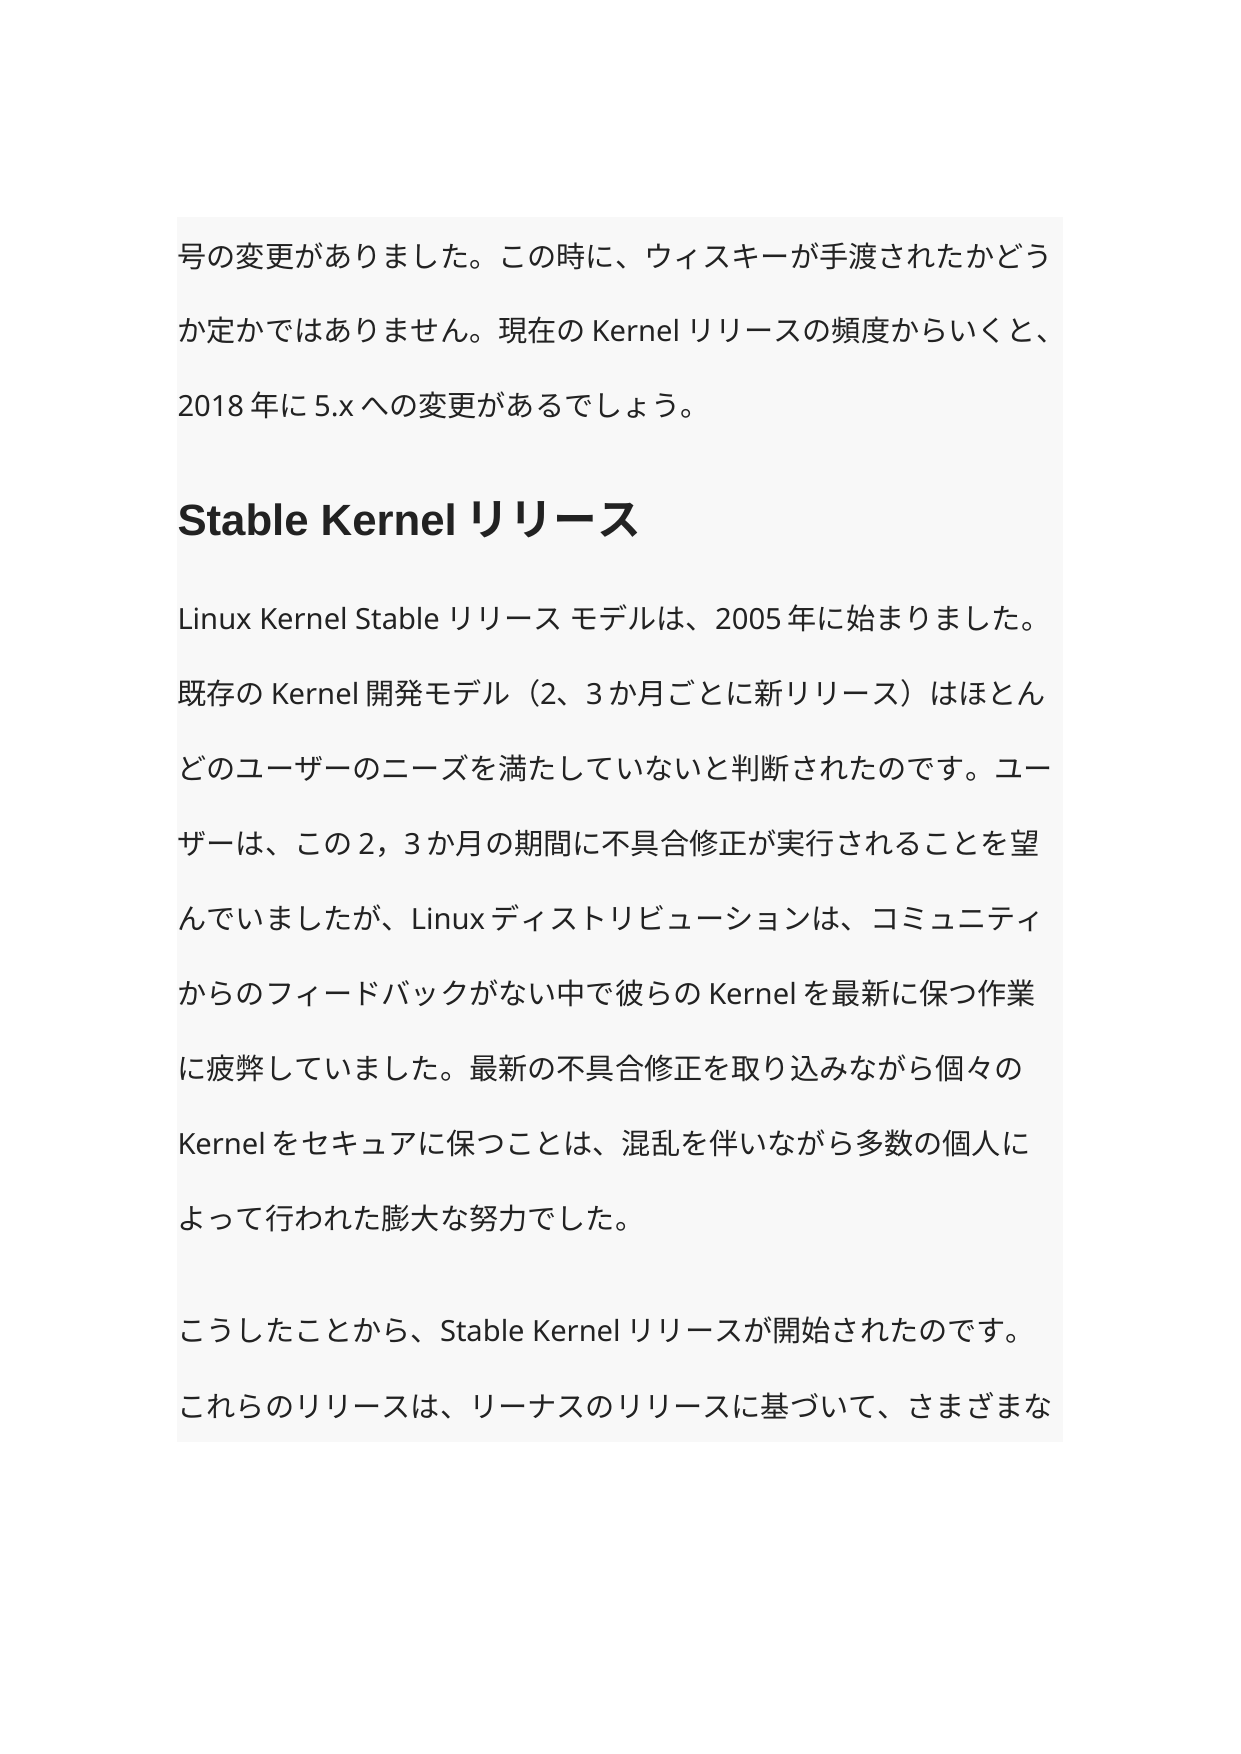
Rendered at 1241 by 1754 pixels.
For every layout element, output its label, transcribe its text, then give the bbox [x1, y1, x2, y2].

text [177, 217, 1063, 442]
text Linux Kernel Stableリリース モデルは、2005年に始まりました。既存のKernel開発モデル（2、3か月ごとに新リリース）はほとんどのユーザーのニーズを満たしていないと判断されたのです。ユーザーは、この2，3か月の期間に不具合修正が実行されることを望んでいましたが、Linuxディストリビューションは、コミュニティからのフィードバックがない中で彼らのKernelを最新に保つ作業に疲弊していました。最新の不具合修正を取り込みながら個々のKernelをセキュアに保つことは、混乱を伴いながら多数の個人によって行われた膨大な努力でした。 [177, 579, 1063, 1254]
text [177, 1292, 1063, 1442]
text Stable Kernelリリース [177, 479, 1063, 554]
